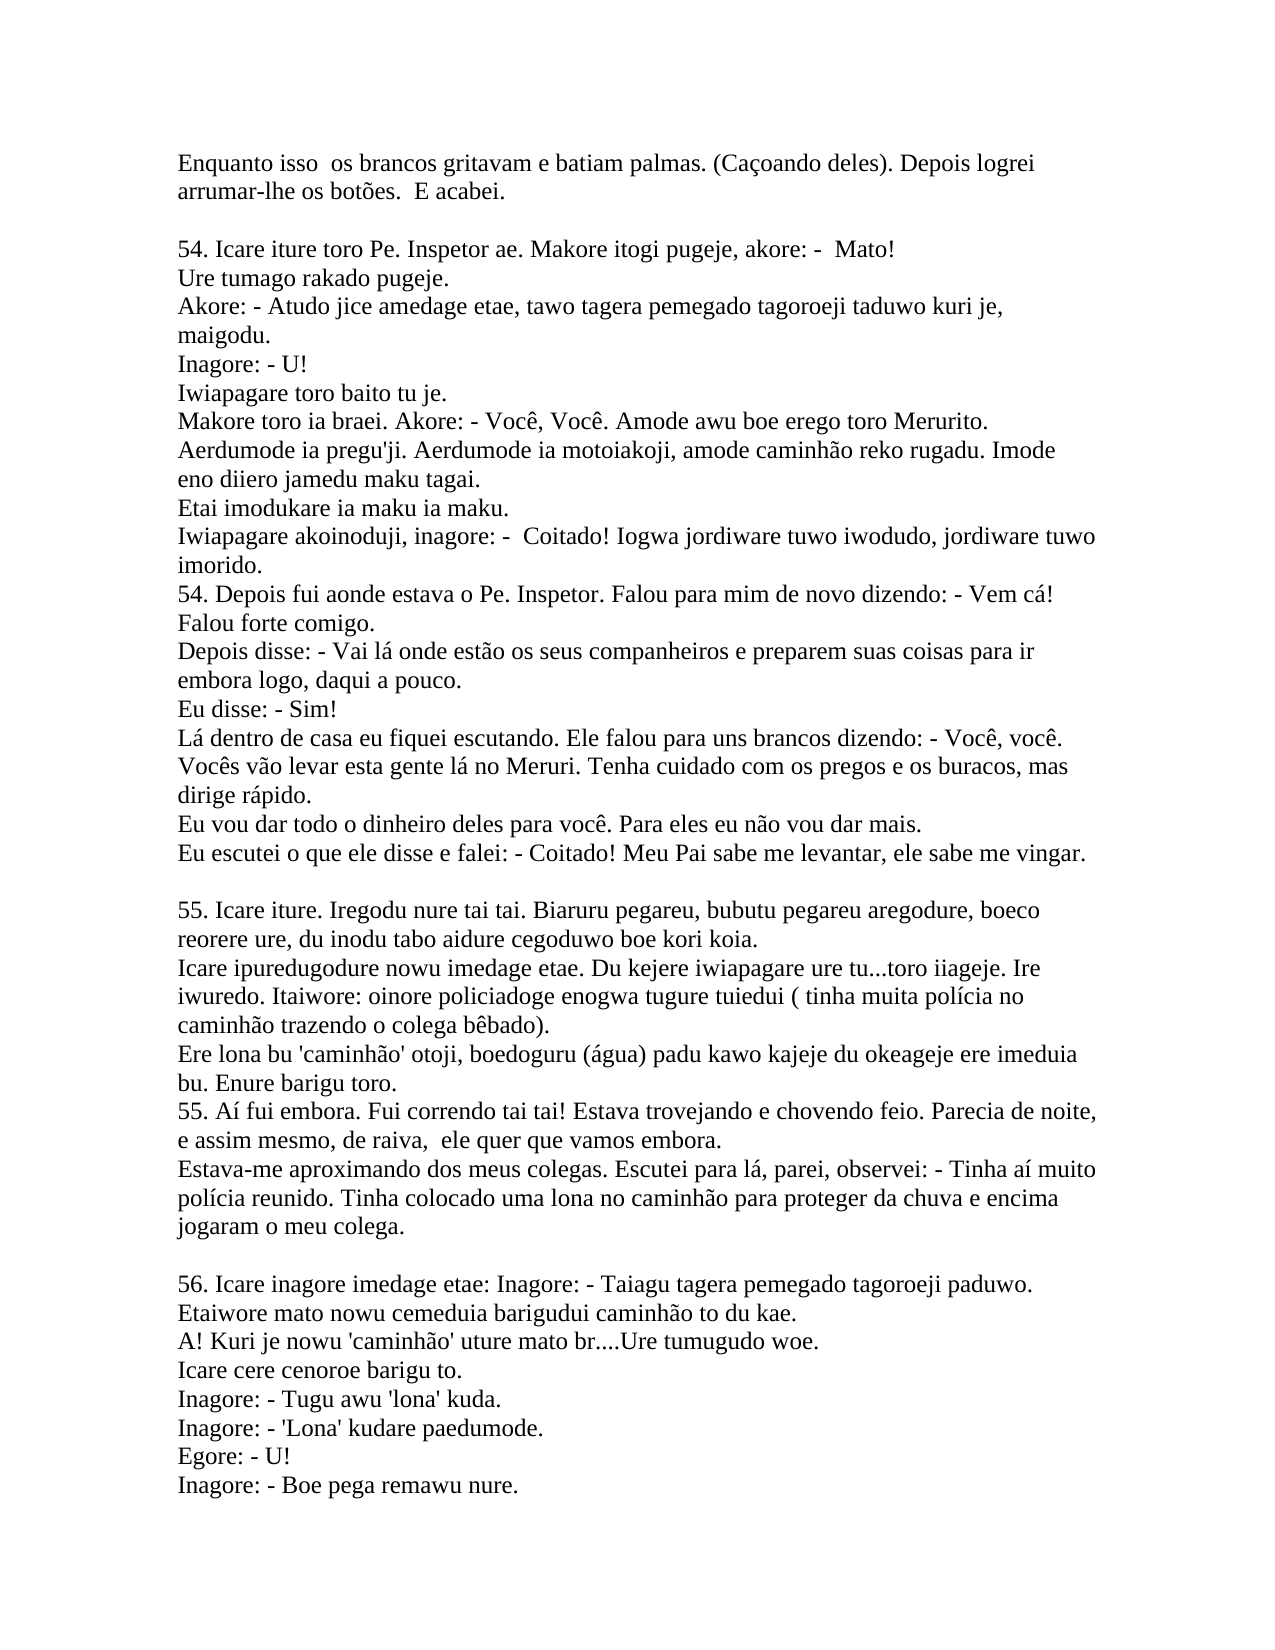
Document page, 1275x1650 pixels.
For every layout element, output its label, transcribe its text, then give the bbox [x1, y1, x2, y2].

text Akore: - Atudo jice amedage etae, tawo tagera pemegado tagoroeji taduwo kuri je, maigodu. [177, 291, 1098, 349]
text Ere lona bu 'caminhão' otoji, boedoguru (água) padu kawo kajeje du okeageje ere imeduia bu. Enure barigu toro. [177, 1039, 1098, 1096]
text Etaiwore mato nowu cemeduia barigudui caminhão to du kae. [177, 1298, 1098, 1326]
text Iwiapagare akoinoduji, inagore: - Coitado! Iogwa jordiware tuwo iwodudo, jordiware tuwo imorido. [177, 521, 1098, 579]
text Inagore: - U! [177, 349, 1098, 378]
text 56. Icare inagore imedage etae: Inagore: - Taiagu tagera pemegado tagoroeji paduwo. [177, 1269, 1098, 1298]
text A! Kuri je nowu 'caminhão' uture mato br....Ure tumugudo woe. [177, 1326, 1098, 1355]
text 55. Icare iture. Iregodu nure tai tai. Biaruru pegareu, bubutu pegareu aregodure, boeco reorere ure, du inodu tabo aidure cegoduwo boe kori koia. [177, 895, 1098, 953]
text Eu vou dar todo o dinheiro deles para você. Para eles eu não vou dar mais. [177, 809, 1098, 838]
text Eu disse: - Sim! [177, 694, 1098, 723]
text Iwiapagare toro baito tu je. [177, 378, 1098, 406]
text 54. Icare iture toro Pe. Inspetor ae. Makore itogi pugeje, akore: - Mato! [177, 234, 1098, 263]
text Inagore: - Tugu awu 'lona' kuda. [177, 1384, 1098, 1413]
text Estava-me aproximando dos meus colegas. Escutei para lá, parei, observei: - Tinha aí muito polícia reunido. Tinha colocado uma lona no caminhão para proteger da chuva e encima jogaram o meu colega. [177, 1154, 1098, 1240]
text 54. Depois fui aonde estava o Pe. Inspetor. Falou para mim de novo dizendo: - Vem cá! [177, 579, 1098, 608]
text Depois disse: - Vai lá onde estão os seus companheiros e preparem suas coisas para ir embora logo, daqui a pouco. [177, 636, 1098, 694]
text Inagore: - Boe pega remawu nure. [177, 1470, 1098, 1499]
text Inagore: - 'Lona' kudare paedumode. [177, 1413, 1098, 1441]
text Etai imodukare ia maku ia maku. [177, 493, 1098, 521]
text Eu escutei o que ele disse e falei: - Coitado! Meu Pai sabe me levantar, ele sabe me vingar. [177, 838, 1098, 866]
text Egore: - U! [177, 1441, 1098, 1470]
text Makore toro ia braei. Akore: - Você, Você. Amode awu boe erego toro Merurito. Aerdumode ia pregu'ji. Aerdumode ia motoiakoji, amode caminhão reko rugadu. Imode eno diiero jamedu maku tagai. [177, 406, 1098, 493]
text Icare cere cenoroe barigu to. [177, 1355, 1098, 1384]
text Falou forte comigo. [177, 608, 1098, 636]
text caminhão trazendo o colega bêbado). [177, 1010, 1098, 1039]
text Lá dentro de casa eu fiquei escutando. Ele falou para uns brancos dizendo: - Você, você. Vocês vão levar esta gente lá no Meruri. Tenha cuidado com os pregos e os buracos, mas dirige rápido. [177, 723, 1098, 809]
text Ure tumago rakado pugeje. [177, 263, 1098, 291]
text Icare ipuredugodure nowu imedage etae. Du kejere iwiapagare ure tu...toro iiageje. Ire iwuredo. Itaiwore: oinore policiadoge enogwa tugure tuiedui ( tinha muita polícia no [177, 953, 1098, 1010]
text 55. Aí fui embora. Fui correndo tai tai! Estava trovejando e chovendo feio. Parecia de noite, e assim mesmo, de raiva, ele quer que vamos embora. [177, 1096, 1098, 1154]
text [177, 148, 1098, 205]
